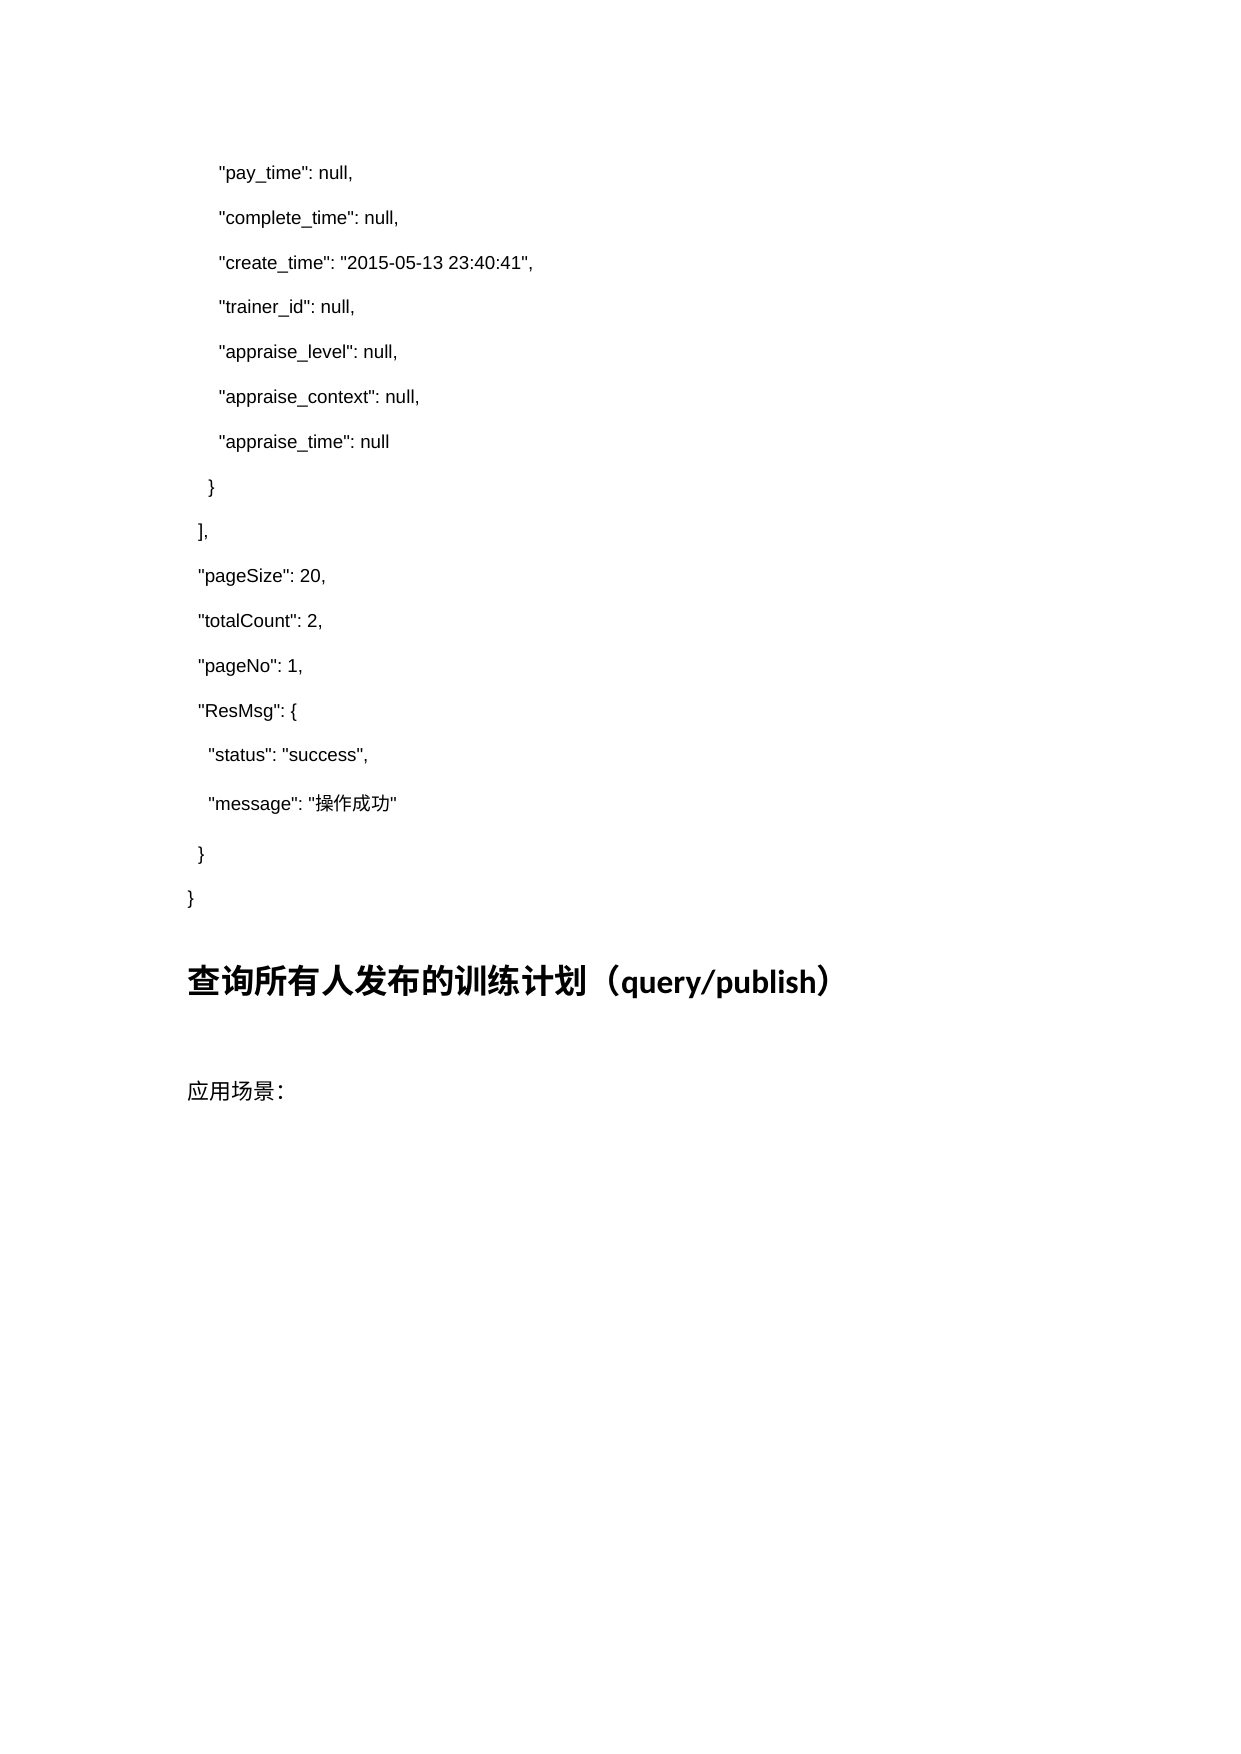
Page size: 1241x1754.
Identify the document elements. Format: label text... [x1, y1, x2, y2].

text } [187, 842, 1053, 864]
text } [187, 887, 1053, 909]
text "appraise_time": null [187, 431, 1053, 452]
text "create_time": "2015-05-13 23:40:41", [187, 252, 1053, 273]
text "appraise_context": null, [187, 386, 1053, 407]
text "appraise_level": null, [187, 341, 1053, 363]
text 应用场景： [187, 1074, 1053, 1106]
text "totalCount": 2, [187, 610, 1053, 631]
text "ResMsg": { [187, 699, 1053, 721]
text } [187, 476, 1053, 497]
text "message": "操作成功" [187, 789, 1053, 816]
text "pay_time": null, [187, 162, 1053, 183]
text "pageNo": 1, [187, 655, 1053, 676]
subtitle 查询所有人发布的训练计划（query/publish） [187, 946, 1053, 1011]
text "status": "success", [187, 744, 1053, 766]
text "complete_time": null, [187, 207, 1053, 228]
text "pageSize": 20, [187, 565, 1053, 587]
text "trainer_id": null, [187, 296, 1053, 318]
text ], [187, 520, 1053, 542]
